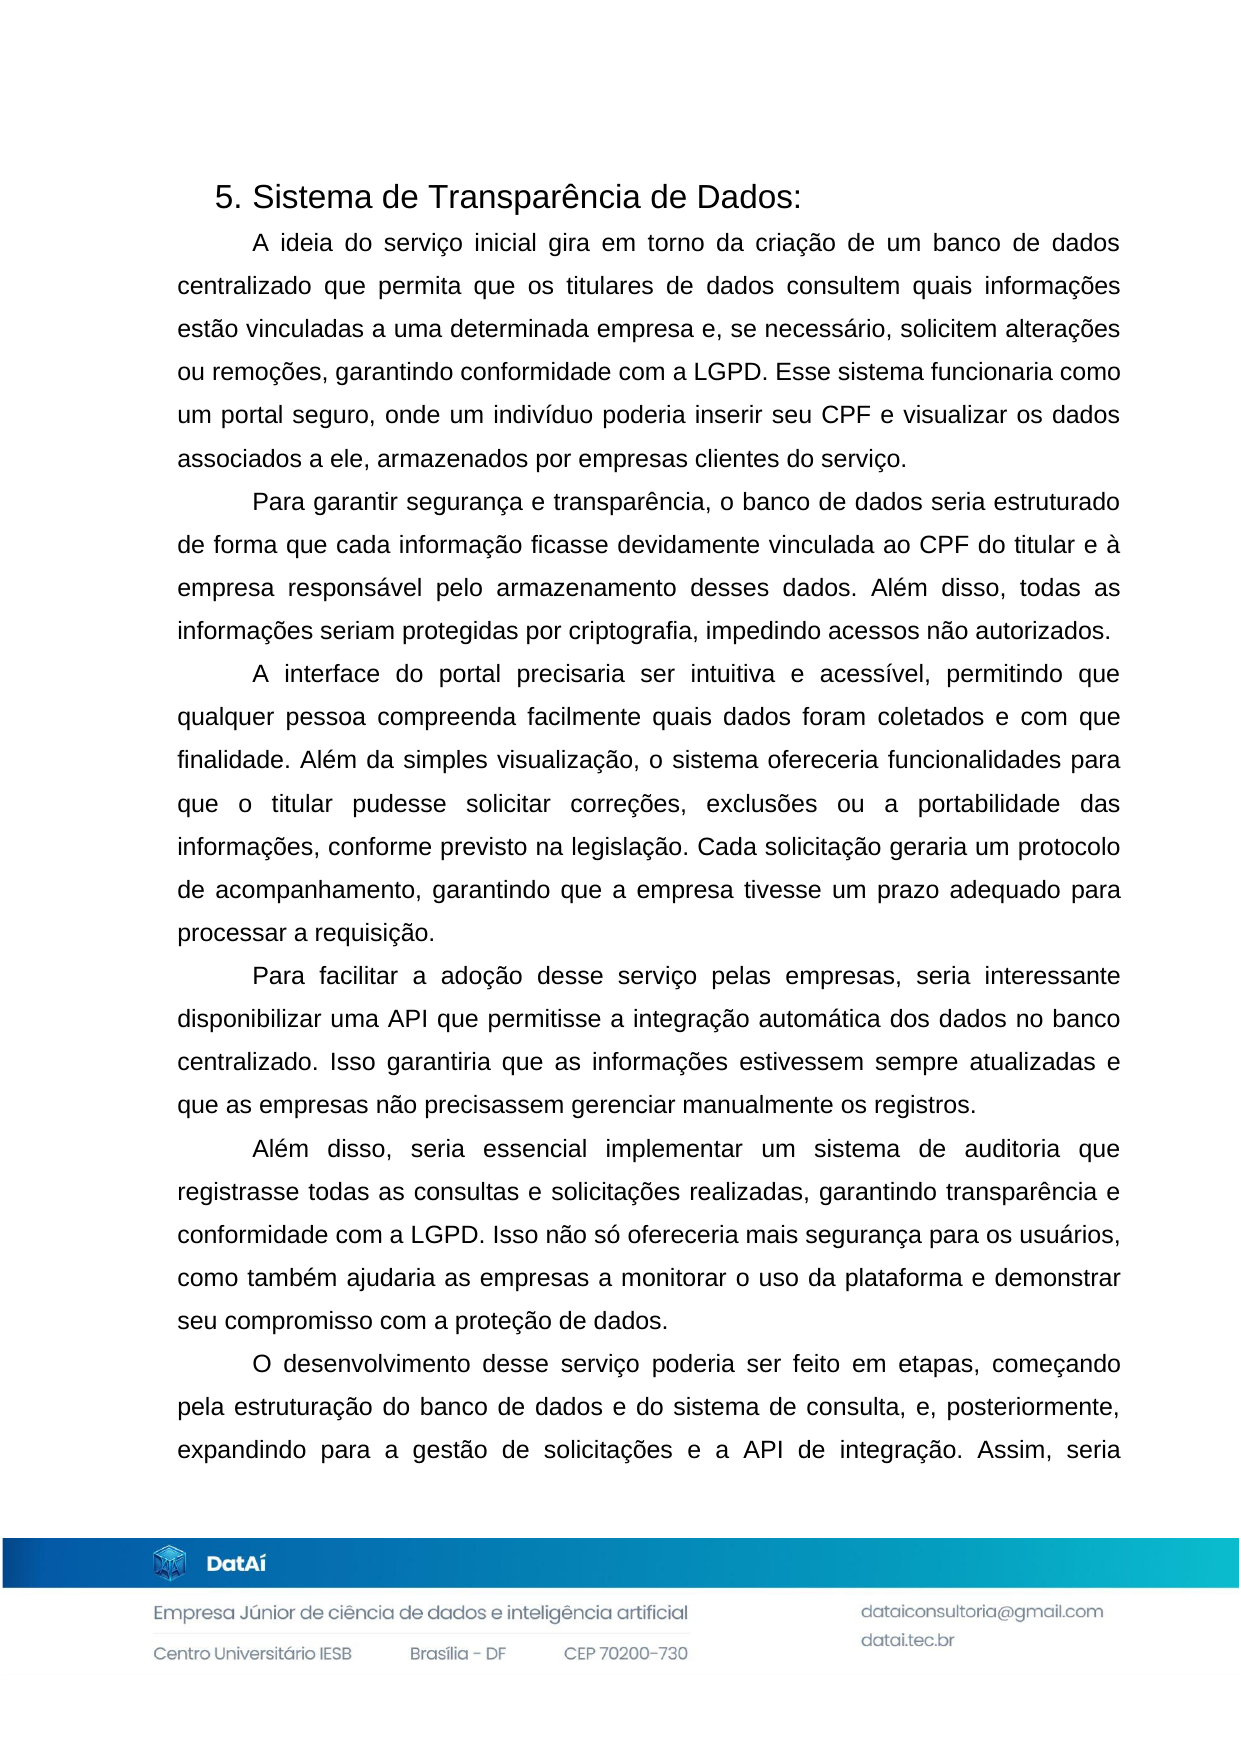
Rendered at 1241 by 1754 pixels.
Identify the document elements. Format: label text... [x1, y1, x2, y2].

text A ideia do serviço inicial gira em torno da criação de um banco de dados centralizado que permita que os titulares de dados consultem quais informações estão vinculadas a uma determinada empresa e, se necessário, solicitem alterações ou remoções, garantindo conformidade com a LGPD. Esse sistema funcionaria como um portal seguro, onde um indivíduo poderia inserir seu CPF e visualizar os dados associados a ele, armazenados por empresas clientes do serviço. [177, 228, 1122, 472]
subtitle Sistema de Transparência de Dados: [214, 177, 1122, 216]
text Além disso, seria essencial implementar um sistema de auditoria que registrasse todas as consultas e solicitações realizadas, garantindo transparência e conformidade com a LGPD. Isso não só ofereceria mais segurança para os usuários, como também ajudaria as empresas a monitorar o uso da plataforma e demonstrar seu compromisso com a proteção de dados. [177, 1134, 1122, 1335]
text Para facilitar a adoção desse serviço pelas empresas, seria interessante disponibilizar uma API que permitisse a integração automática dos dados no banco centralizado. Isso garantiria que as informações estivessem sempre atualizadas e que as empresas não precisassem gerenciar manualmente os registros. [177, 961, 1122, 1119]
picture [2, 1538, 1239, 1675]
text A interface do portal precisaria ser intuitiva e acessível, permitindo que qualquer pessoa compreenda facilmente quais dados foram coletados e com que finalidade. Além da simples visualização, o sistema ofereceria funcionalidades para que o titular pudesse solicitar correções, exclusões ou a portabilidade das informações, conforme previsto na legislação. Cada solicitação geraria um protocolo de acompanhamento, garantindo que a empresa tivesse um prazo adequado para processar a requisição. [177, 659, 1122, 947]
text Para garantir segurança e transparência, o banco de dados seria estruturado de forma que cada informação ficasse devidamente vinculada ao CPF do titular e à empresa responsável pelo armazenamento desses dados. Além disso, todas as informações seriam protegidas por criptografia, impedindo acessos não autorizados. [177, 487, 1122, 645]
